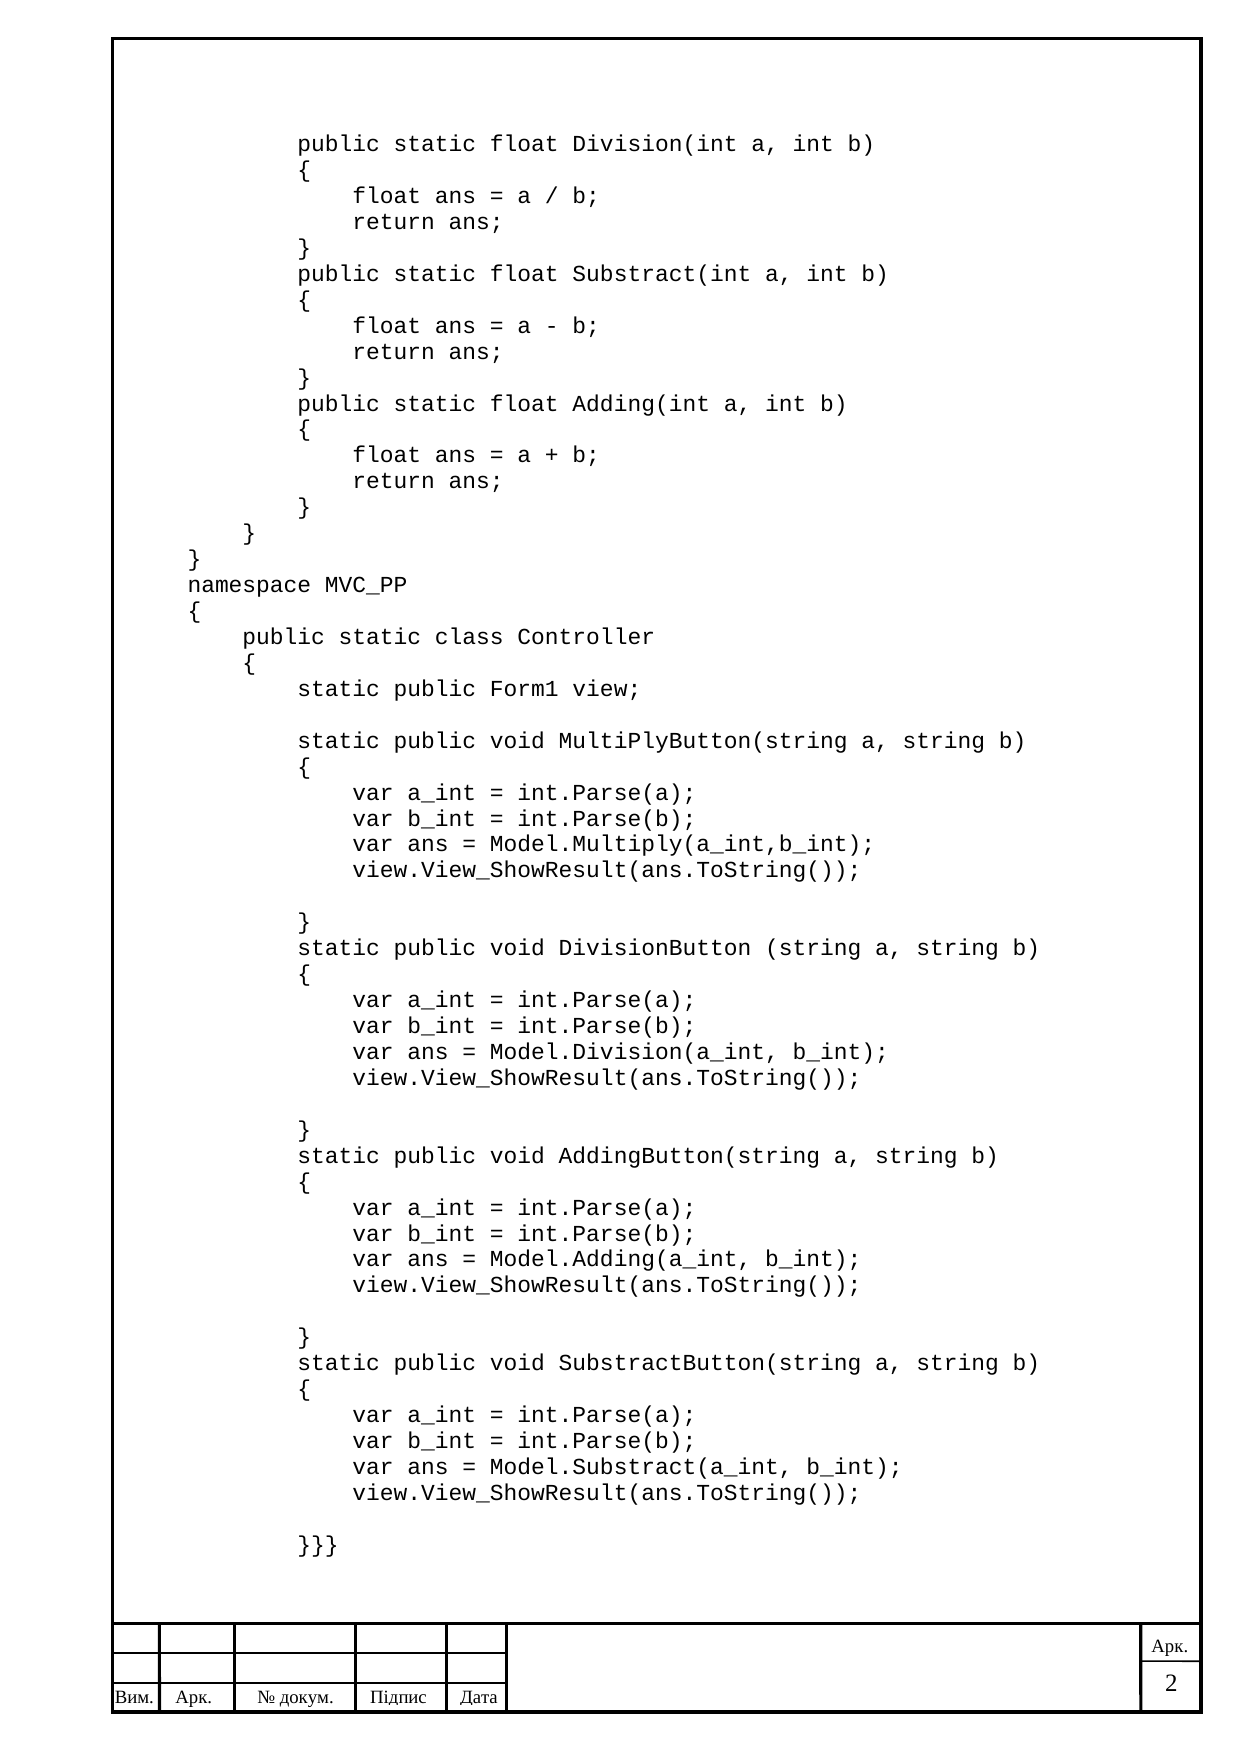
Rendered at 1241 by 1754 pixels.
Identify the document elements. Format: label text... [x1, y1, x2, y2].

text static public void SubstractButton(string a, string b) [187, 1352, 1162, 1377]
text { [187, 418, 1162, 444]
text { [187, 1377, 1162, 1403]
text float ans = a - b; [187, 314, 1162, 340]
text static public void DivisionButton (string a, string b) [187, 937, 1162, 962]
text static public Form1 view; [187, 677, 1162, 703]
text public static float Division(int a, int b) [187, 132, 1162, 158]
text { [187, 962, 1162, 988]
text } [187, 236, 1162, 262]
text return ans; [187, 340, 1162, 366]
text view.View_ShowResult(ans.ToString()); [187, 1274, 1162, 1300]
text { [187, 1170, 1162, 1196]
text var a_int = int.Parse(a); [187, 988, 1162, 1014]
text static public void AddingButton(string a, string b) [187, 1144, 1162, 1170]
text var b_int = int.Parse(b); [187, 1429, 1162, 1455]
text var b_int = int.Parse(b); [187, 1014, 1162, 1040]
text view.View_ShowResult(ans.ToString()); [187, 1481, 1162, 1507]
text return ans; [187, 470, 1162, 496]
text { [187, 288, 1162, 314]
text { [187, 599, 1162, 625]
text float ans = a + b; [187, 444, 1162, 470]
text }}} [187, 1533, 1162, 1559]
text var a_int = int.Parse(a); [187, 1403, 1162, 1429]
text return ans; [187, 210, 1162, 236]
text public static float Substract(int a, int b) [187, 262, 1162, 288]
text var ans = Model.Multiply(a_int,b_int); [187, 833, 1162, 859]
text } [187, 496, 1162, 522]
text { [187, 651, 1162, 677]
text var ans = Model.Substract(a_int, b_int); [187, 1455, 1162, 1481]
text float ans = a / b; [187, 184, 1162, 210]
text { [187, 158, 1162, 184]
text var a_int = int.Parse(a); [187, 1196, 1162, 1222]
text { [187, 755, 1162, 781]
text var a_int = int.Parse(a); [187, 781, 1162, 807]
text static public void MultiPlyButton(string a, string b) [187, 729, 1162, 755]
text public static float Adding(int a, int b) [187, 392, 1162, 418]
text namespace MVC_PP [187, 573, 1162, 599]
text } [187, 1118, 1162, 1144]
text var ans = Model.Division(a_int, b_int); [187, 1040, 1162, 1066]
text view.View_ShowResult(ans.ToString()); [187, 1066, 1162, 1092]
text } [187, 522, 1162, 547]
text view.View_ShowResult(ans.ToString()); [187, 859, 1162, 885]
text var ans = Model.Adding(a_int, b_int); [187, 1248, 1162, 1274]
text var b_int = int.Parse(b); [187, 1222, 1162, 1248]
text public static class Controller [187, 625, 1162, 651]
text } [187, 1326, 1162, 1352]
text } [187, 366, 1162, 392]
text } [187, 547, 1162, 573]
text var b_int = int.Parse(b); [187, 807, 1162, 833]
text } [187, 911, 1162, 937]
